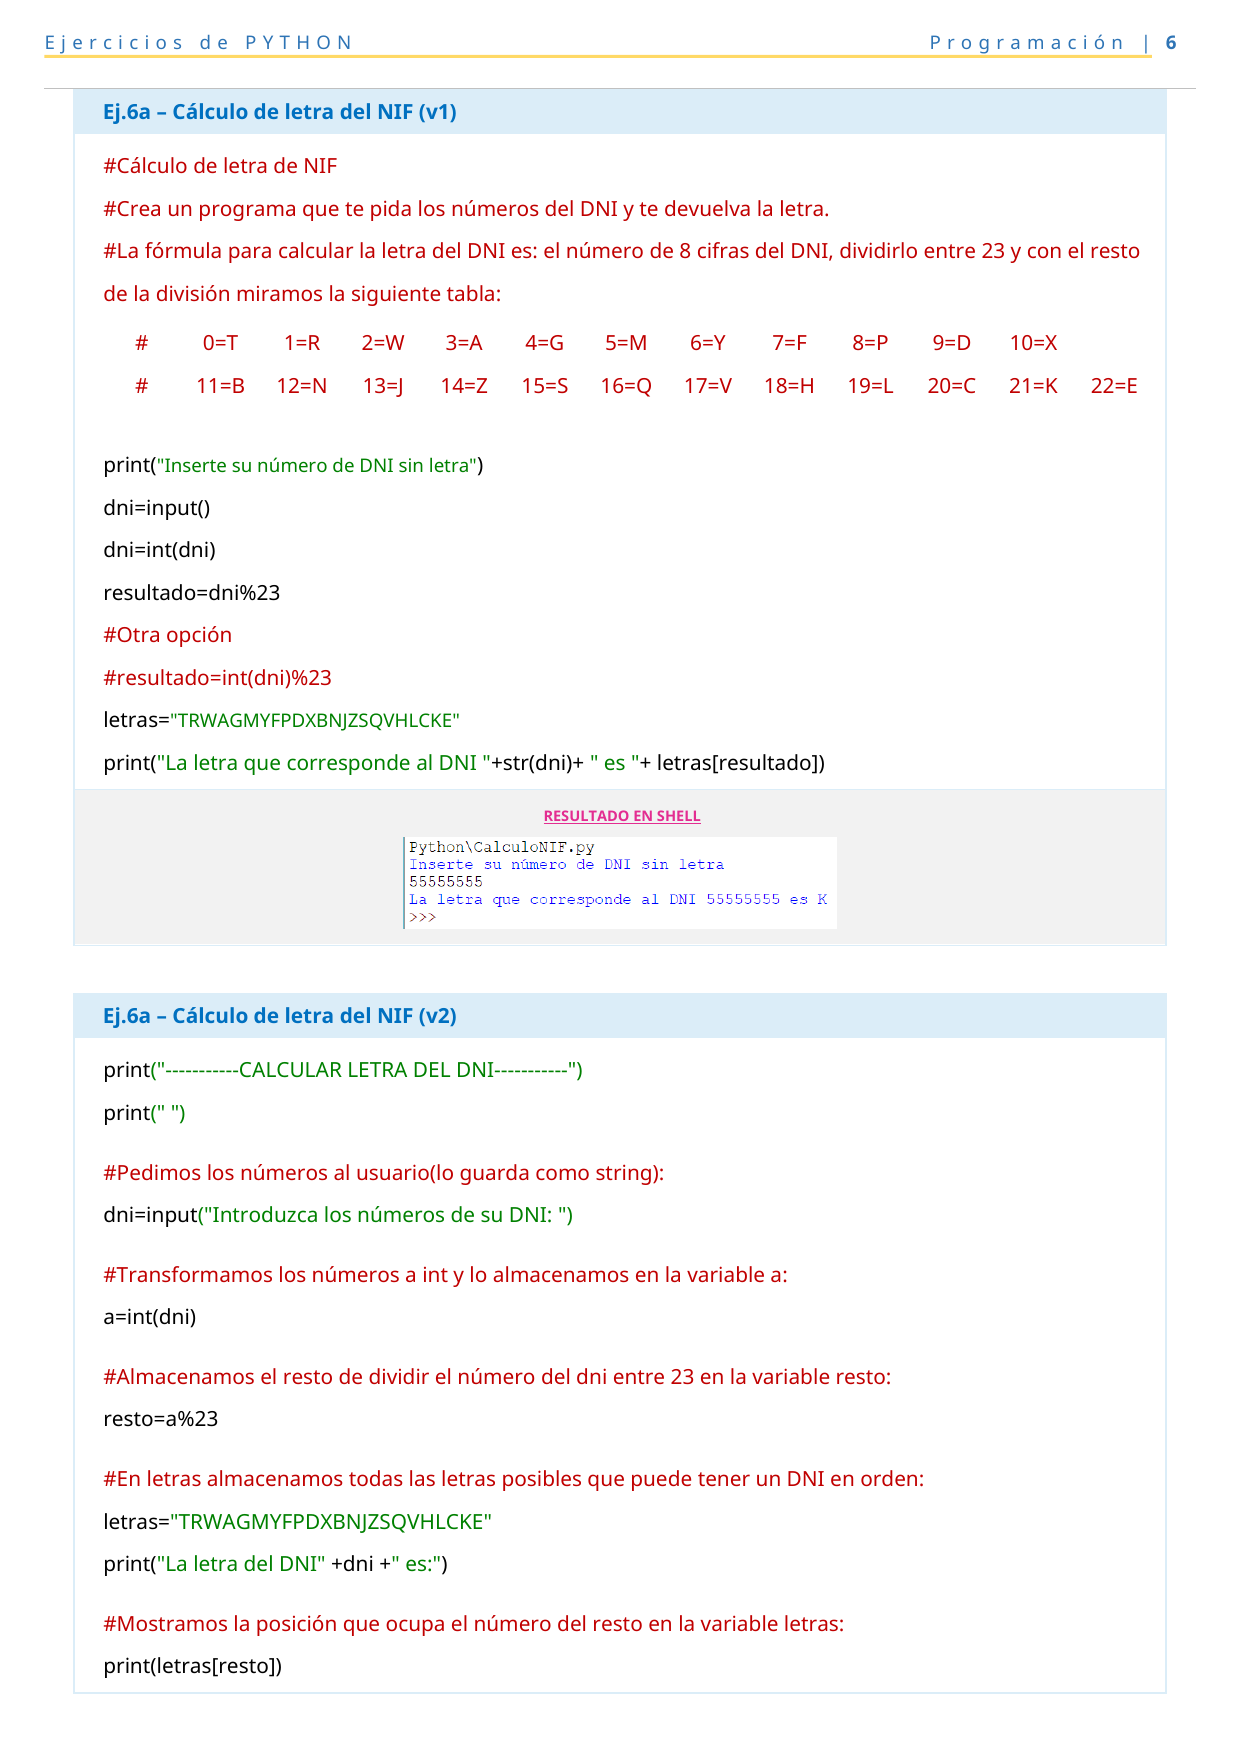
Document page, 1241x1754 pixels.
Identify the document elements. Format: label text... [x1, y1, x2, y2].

table_header Ej.6a – Cálculo de letra del NIF (v1) [75, 91, 1165, 133]
table_header Ej.6a – Cálculo de letra del NIF (v2) [75, 995, 1165, 1037]
picture [403, 837, 837, 929]
table_cell print("-----------CALCULAR LETRA DEL DNI-----------") print(" ") #Pedimos los números al usuario(lo guarda como string): dni=input("Introduzca los números de su DNI: ") #Transformamos los números a int y lo almacenamos en la variable a: a=int(dni) #Almacenamos el resto de dividir el número del dni entre 23 en la variable resto: resto=a%23 #En letras almacenamos todas las letras posibles que puede tener un DNI en orden: letras="TRWAGMYFPDXBNJZSQVHLCKE" print("La letra del DNI" +dni +" es:") #Mostramos la posición que ocupa el número del resto en la variable letras: print(letras[resto]) [75, 1038, 1165, 1692]
table_cell RESULTADO EN SHELL [75, 790, 1165, 944]
table_cell #Cálculo de letra de NIF #Crea un programa que te pida los números del DNI y te devuelva la letra. #La fórmula para calcular la letra del DNI es: el número de 8 cifras del DNI, dividirlo entre 23 y con el resto de la división miramos la siguiente tabla: print("Inserte su número de DNI sin letra") dni=input() dni=int(dni) resultado=dni%23 #Otra opción #resultado=int(dni)%23 letras="TRWAGMYFPDXBNJZSQVHLCKE" print("La letra que corresponde al DNI "+str(dni)+ " es "+ letras[resultado]) [75, 134, 1165, 789]
